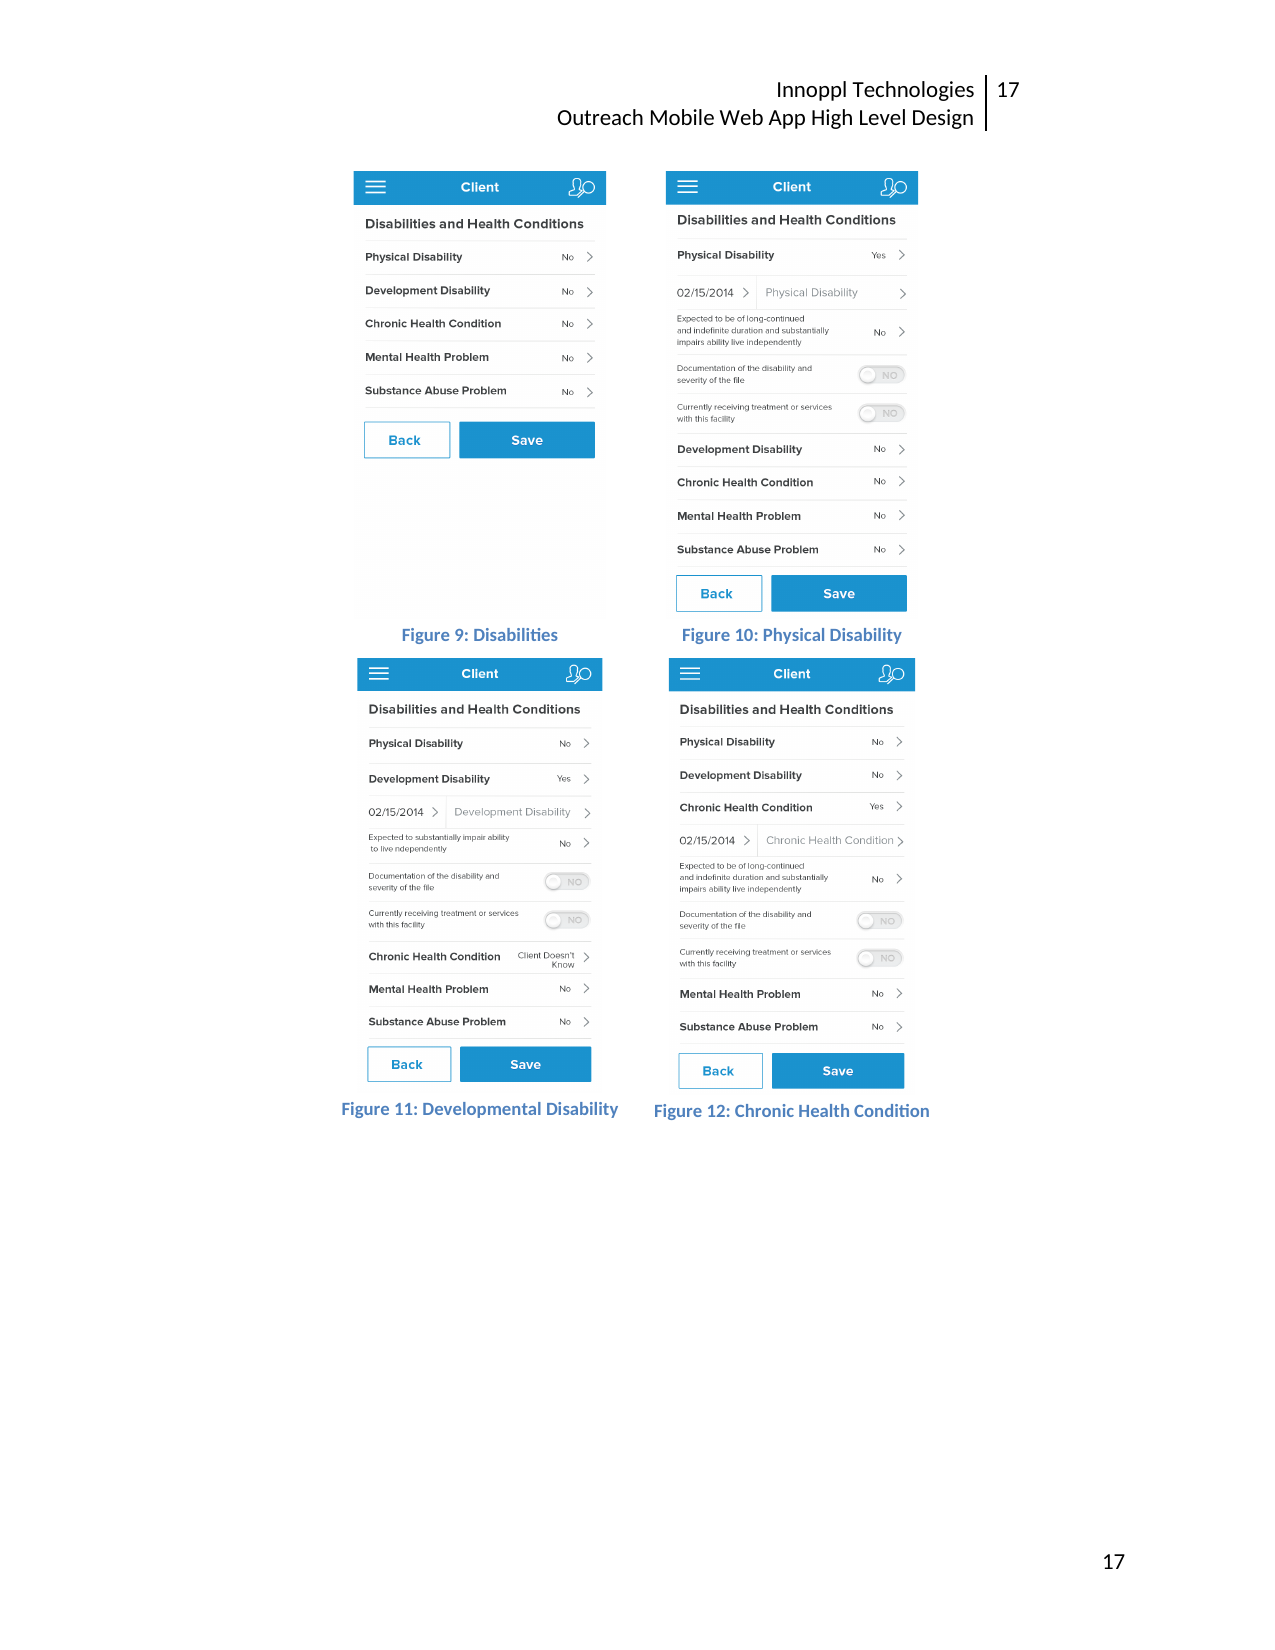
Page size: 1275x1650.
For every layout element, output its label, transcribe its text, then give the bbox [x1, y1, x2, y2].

picture [668, 658, 915, 1095]
table_header Figure 9: Disabilities [332, 172, 628, 646]
picture [665, 171, 919, 619]
table_cell Figure 12: Chronic Health Condition [640, 659, 943, 1122]
table_cell Figure 11: Developmental Disability [332, 659, 628, 1122]
picture [357, 658, 603, 1093]
picture [353, 171, 607, 619]
table_header Figure 10: Physical Disability [640, 172, 943, 646]
